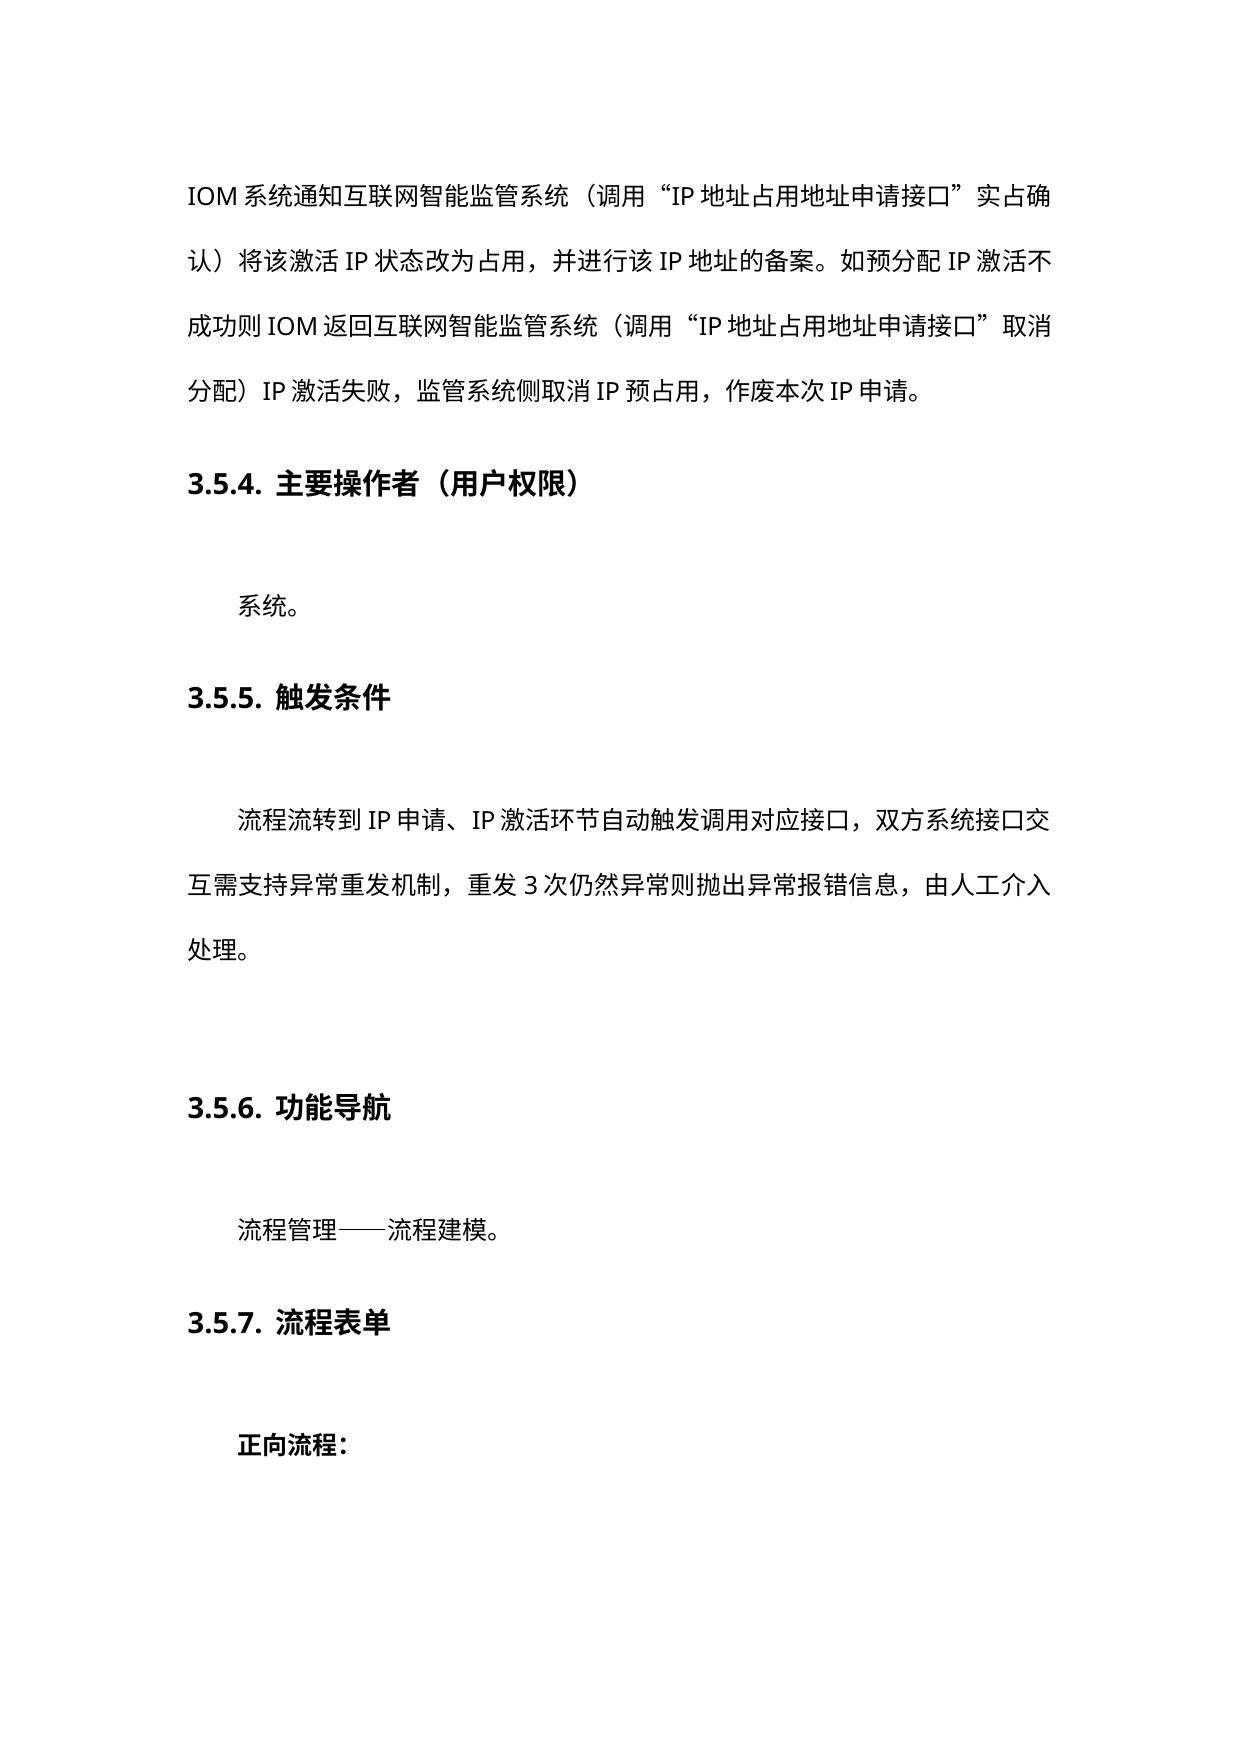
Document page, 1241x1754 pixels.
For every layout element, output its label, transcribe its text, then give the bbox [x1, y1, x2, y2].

subtitle 触发条件 [187, 664, 1053, 729]
text 正向流程： [187, 1411, 1053, 1476]
text 流程流转到IP申请、IP激活环节自动触发调用对应接口，双方系统接口交互需支持异常重发机制，重发3次仍然异常则抛出异常报错信息，由人工介入处理。 [187, 786, 1053, 981]
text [187, 162, 1053, 422]
subtitle 功能导航 [187, 1073, 1053, 1138]
text 系统。 [187, 572, 1053, 637]
subtitle 主要操作者（用户权限） [187, 449, 1053, 514]
subtitle 流程表单 [187, 1288, 1053, 1353]
text 流程管理——流程建模。 [187, 1196, 1053, 1261]
